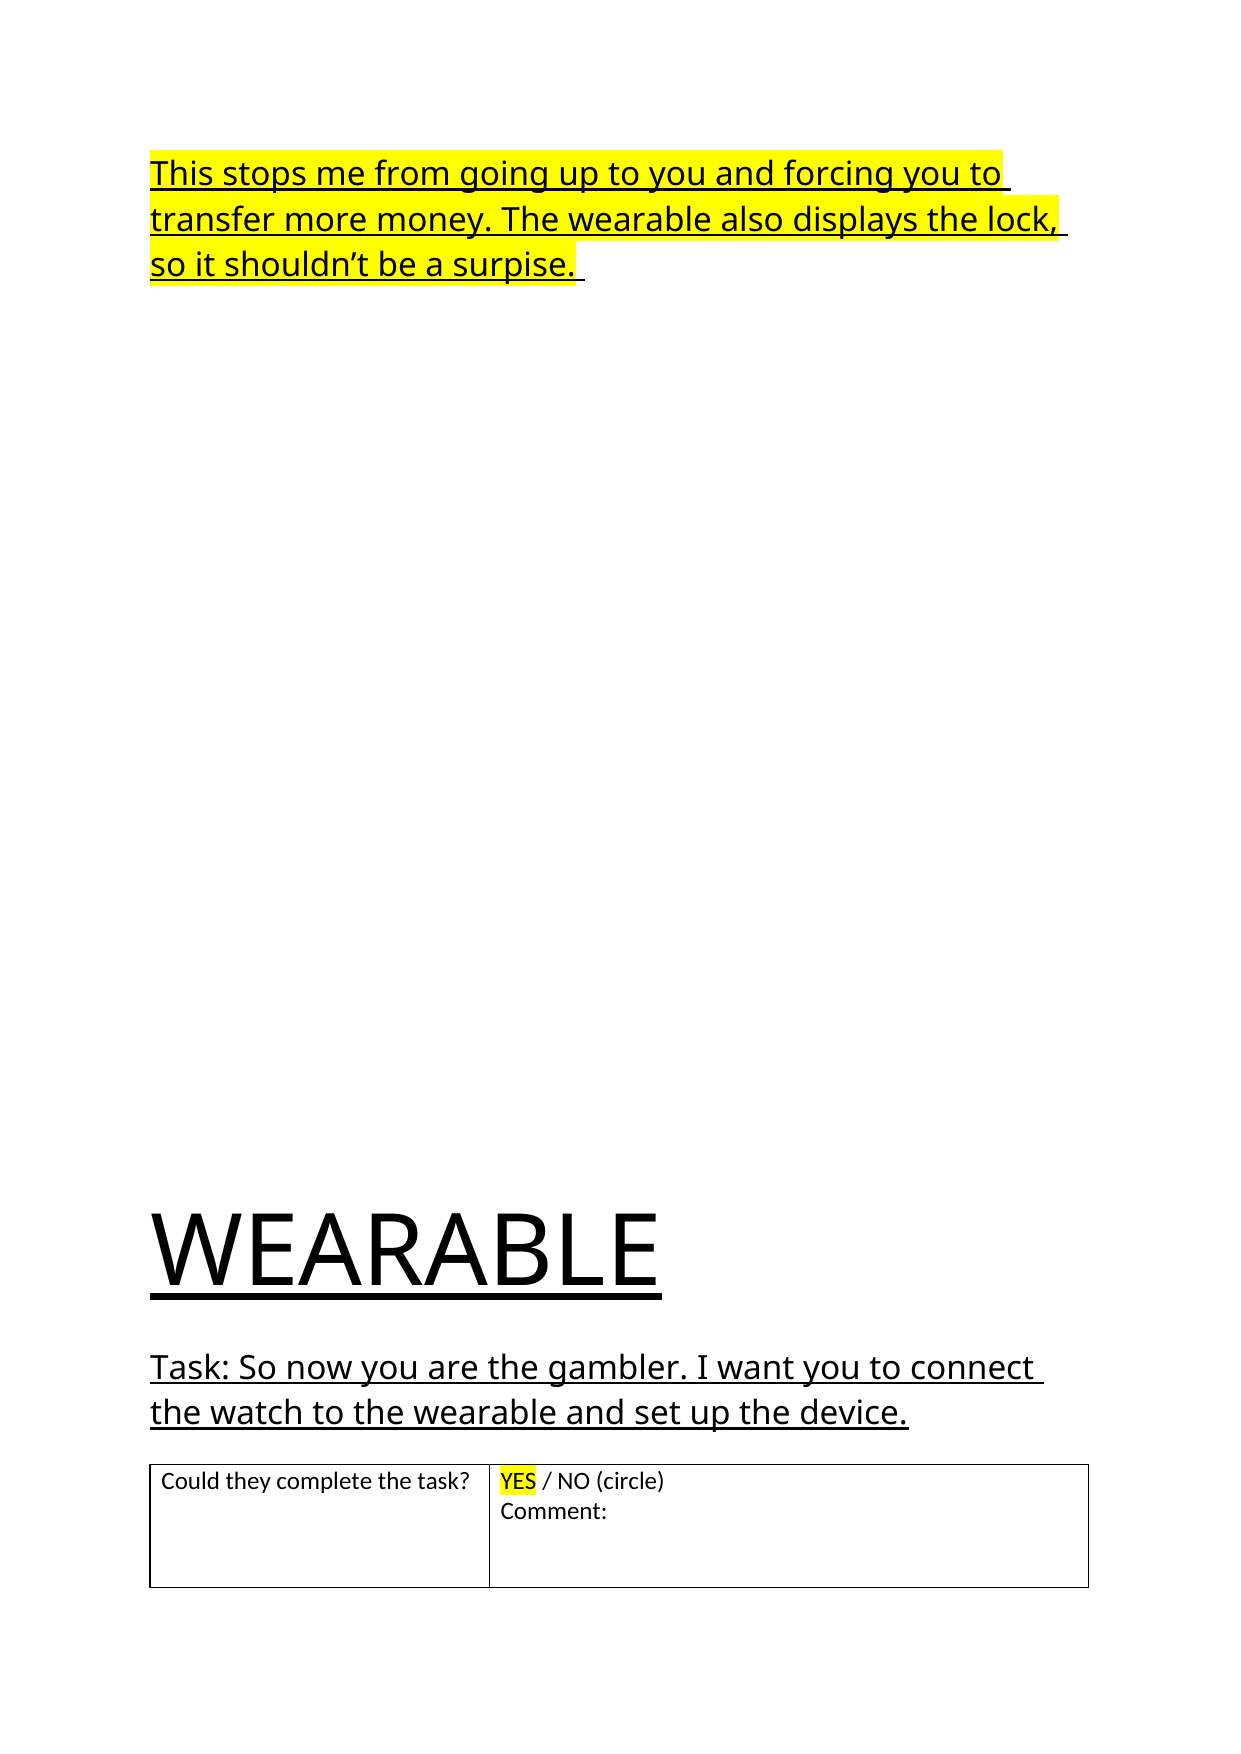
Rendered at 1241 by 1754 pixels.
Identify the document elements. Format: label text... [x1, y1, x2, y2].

text This stops me from going up to you and forcing you to transfer more money. The wearable also displays the lock, so it shouldn’t be a surpise. [576, 150, 1090, 286]
table_header YES / NO (circle) Comment: [490, 1465, 1088, 1587]
text Task: So now you are the gambler. I want you to connect the watch to the wearable and set up the device. [150, 1344, 1090, 1434]
text WEARABLE [150, 1178, 1090, 1314]
table_header Could they complete the task? [151, 1465, 489, 1587]
